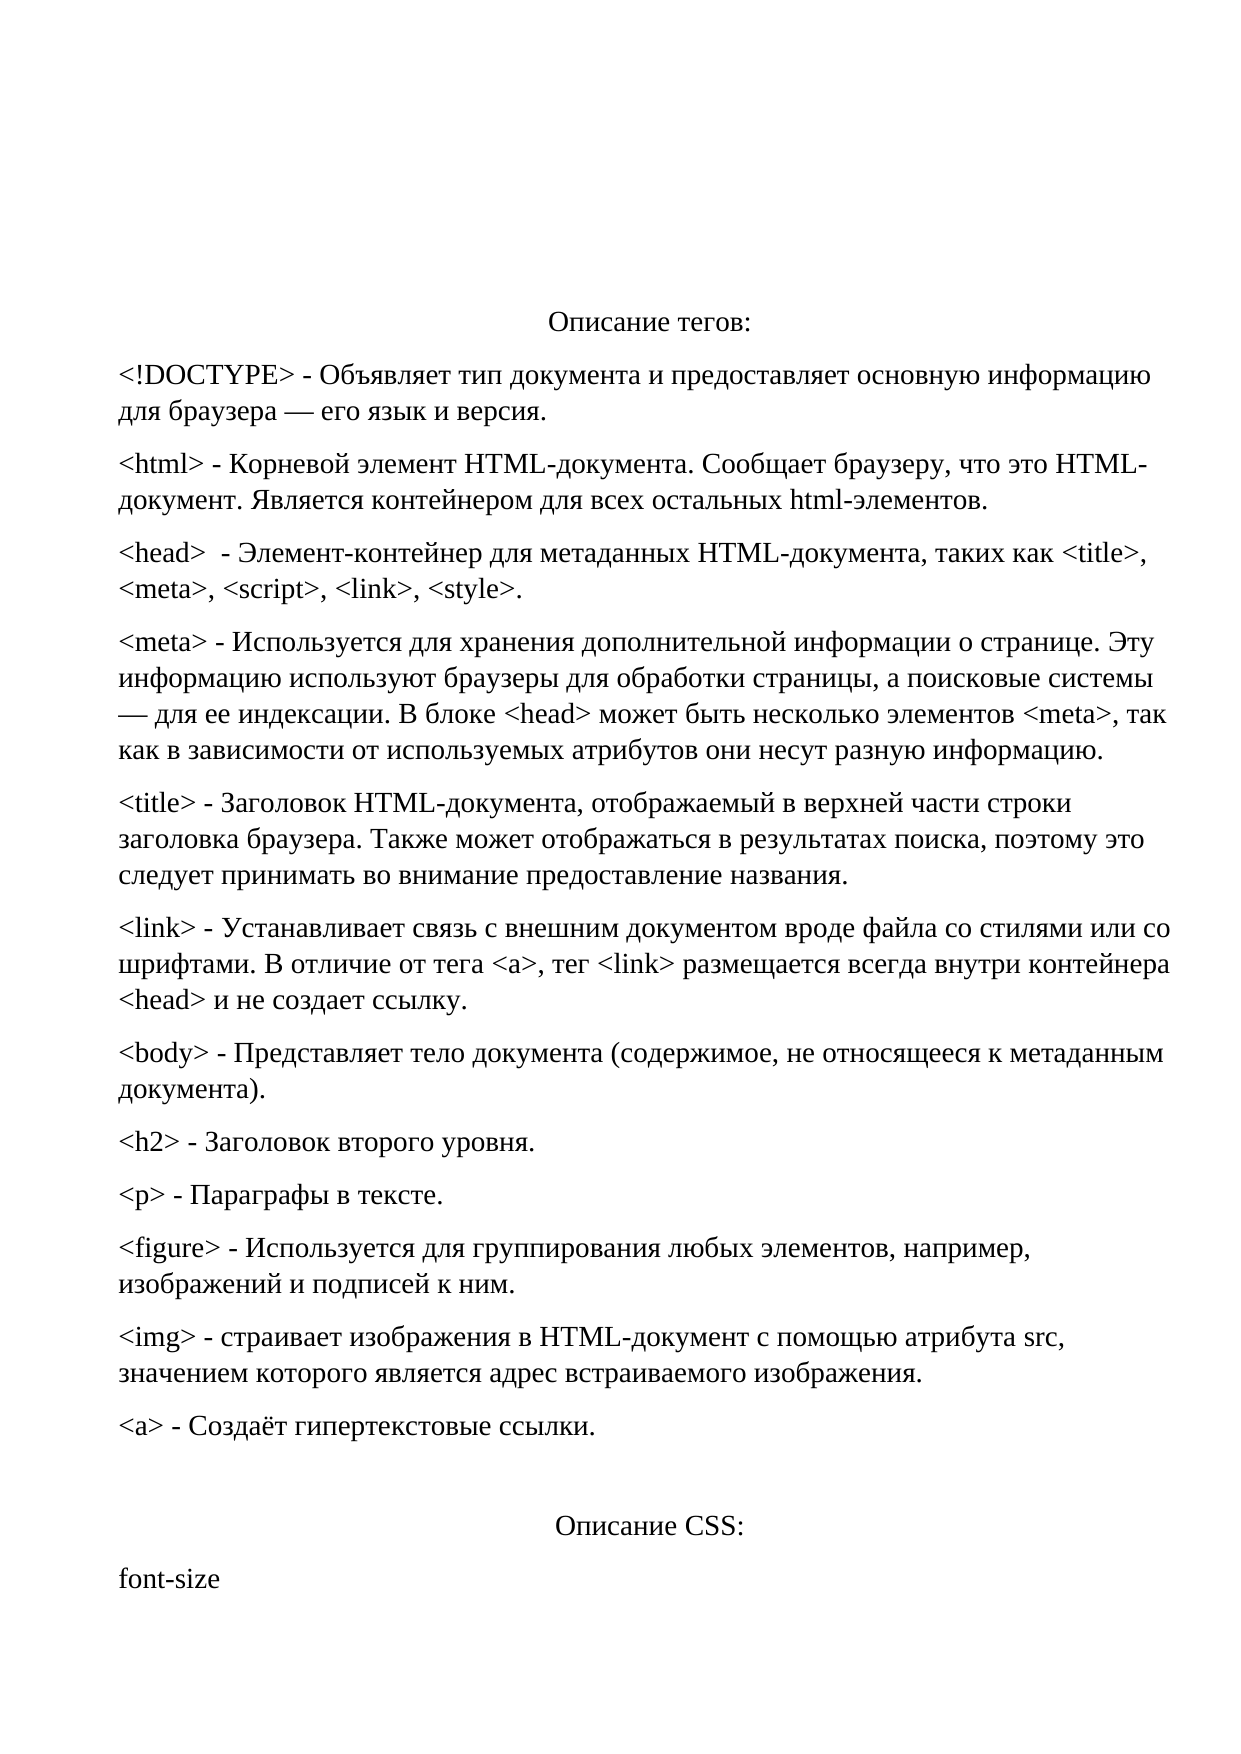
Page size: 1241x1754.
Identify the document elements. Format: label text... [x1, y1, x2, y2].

text <body> - Представляет тело документа (содержимое, не относящееся к метаданным документа). [118, 1035, 1181, 1105]
text <figure> - Используется для группирования любых элементов, например, изображений и подписей к ним. [118, 1230, 1181, 1299]
text <a> - Создаёт гипертекстовые ссылки. [118, 1408, 1181, 1441]
text Описание тегов: [118, 304, 1181, 338]
text <img> - страивает изображения в HTML-документ с помощью атрибута src, значением которого является адрес встраиваемого изображения. [118, 1319, 1181, 1388]
text <p> - Параграфы в тексте. [118, 1177, 1181, 1211]
text <title> - Заголовок HTML-документа, отображаемый в верхней части строки заголовка браузера. Также может отображаться в результатах поиска, поэтому это следует принимать во внимание предоставление названия. [118, 785, 1181, 891]
text <head> - Элемент-контейнер для метаданных HTML-документа, таких как <title>, <meta>, <script>, <link>, <style>. [118, 535, 1181, 604]
text Описание CSS: [118, 1508, 1181, 1542]
text <html> - Корневой элемент HTML-документа. Сообщает браузеру, что это HTML-документ. Является контейнером для всех остальных html-элементов. [118, 446, 1181, 516]
text <meta> - Используется для хранения дополнительной информации о странице. Эту информацию используют браузеры для обработки страницы, а поисковые системы — для ее индексации. В блоке <head> может быть несколько элементов <meta>, так как в зависимости от используемых атрибутов они несут разную информацию. [118, 624, 1181, 766]
text font-size [118, 1561, 1181, 1594]
text <!DOCTYPE> - Объявляет тип документа и предоставляет основную информацию для браузера — его язык и версия. [118, 357, 1181, 427]
text <h2> - Заголовок второго уровня. [118, 1124, 1181, 1158]
text <link> - Устанавливает связь с внешним документом вроде файла со стилями или со шрифтами. В отличие от тега <a>, тег <link> размещается всегда внутри контейнера <head> и не создает ссылку. [118, 910, 1181, 1016]
